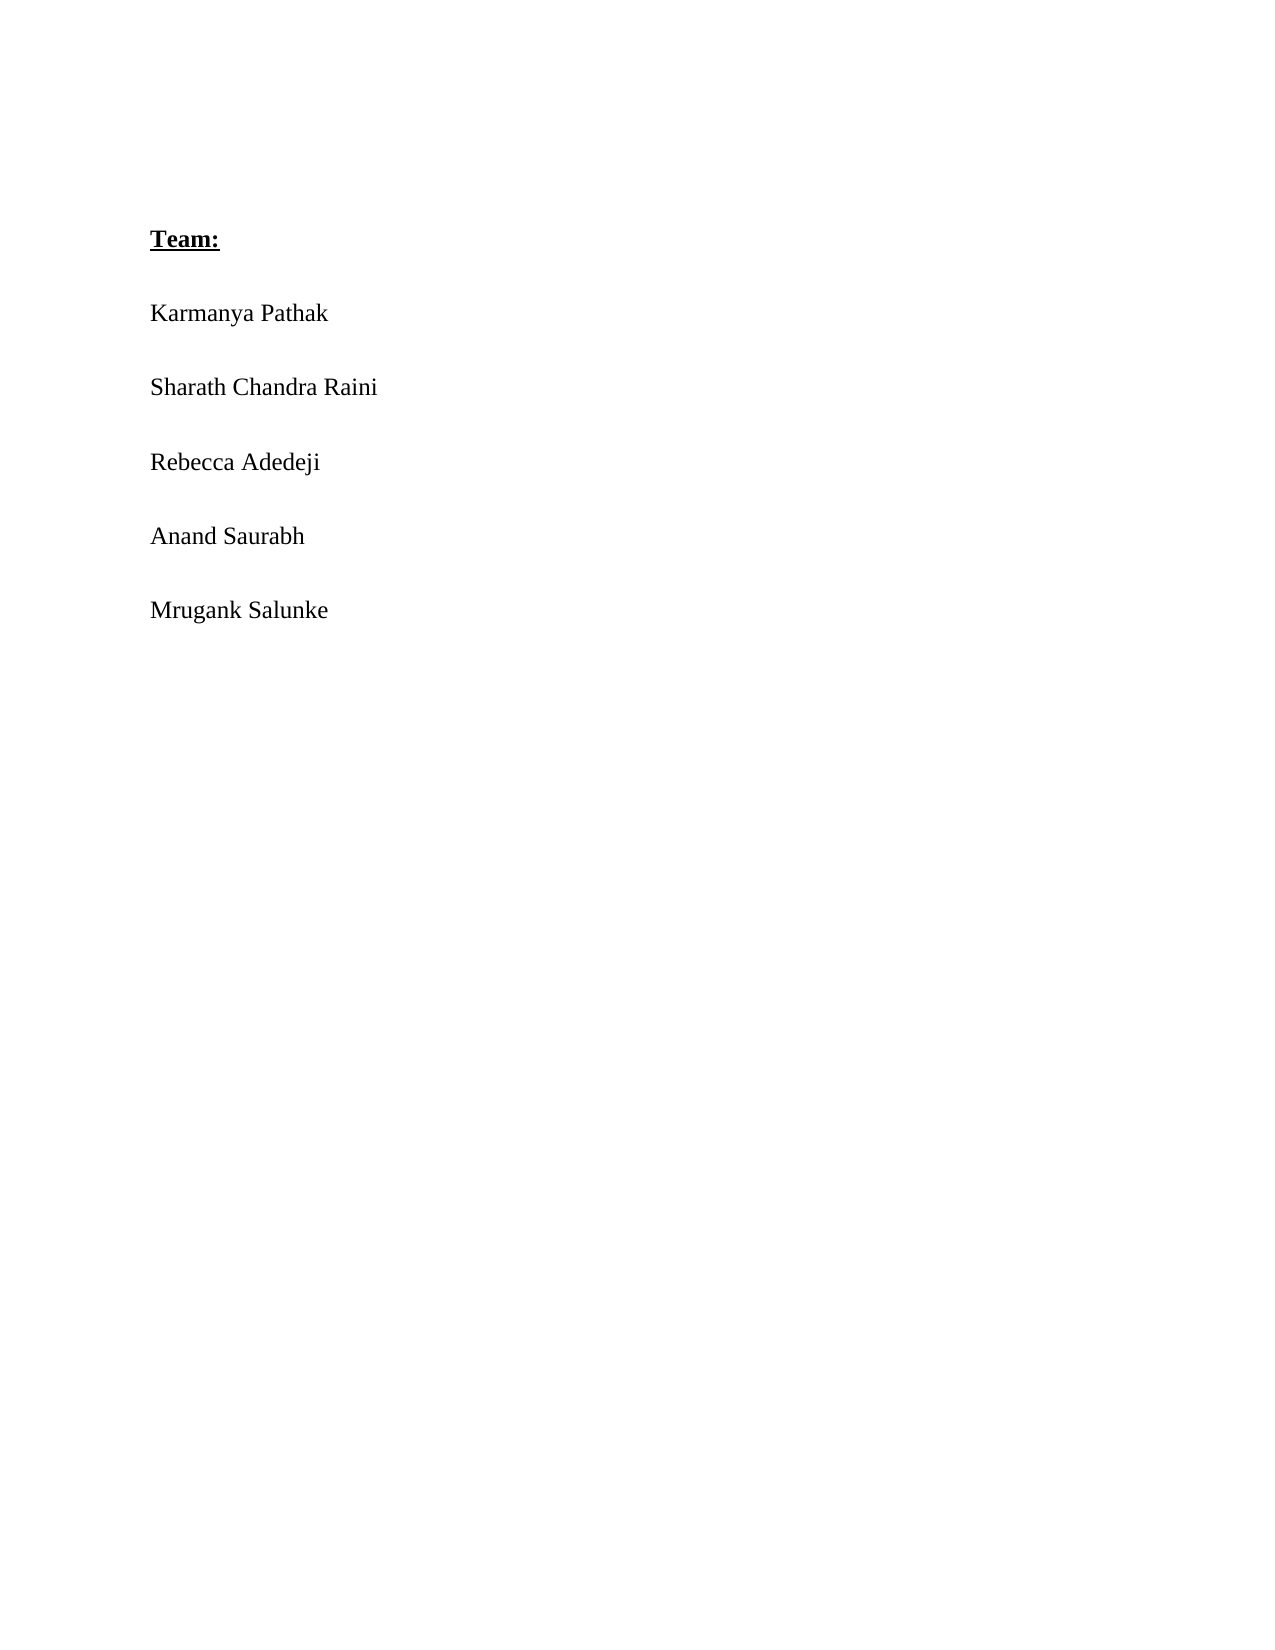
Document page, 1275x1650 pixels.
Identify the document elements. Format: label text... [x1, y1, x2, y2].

text Anand Saurabh [150, 521, 1125, 549]
text Team: [150, 224, 1125, 253]
text Sharath Chandra Raini [150, 372, 1125, 401]
text Rebecca Adedeji [150, 447, 1125, 475]
text Karmanya Pathak [150, 298, 1125, 327]
text Mrugank Salunke [150, 595, 1125, 624]
